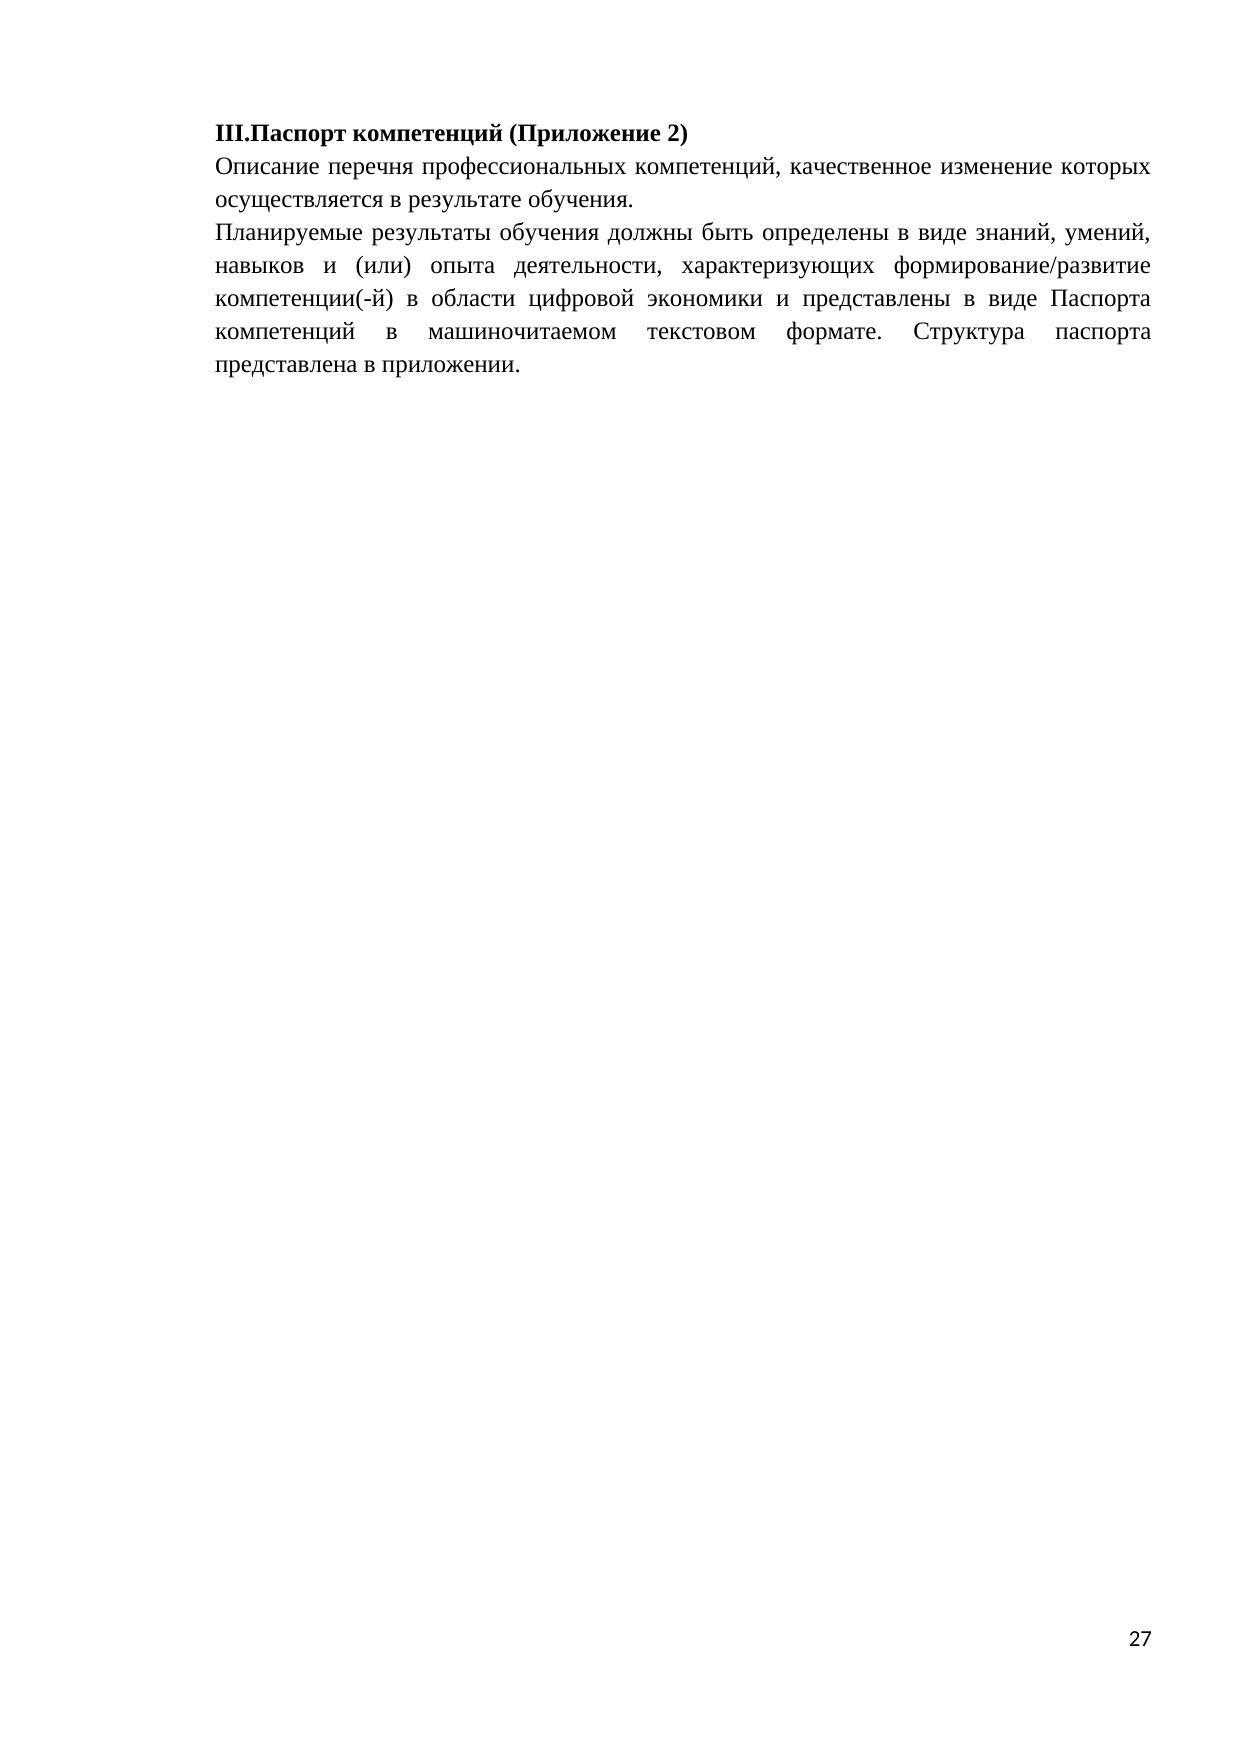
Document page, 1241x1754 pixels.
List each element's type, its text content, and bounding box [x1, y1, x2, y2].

list Описание перечня профессиональных компетенций, качественное изменение которых осуществляется в результате обучения. [215, 151, 1152, 213]
list Планируемые результаты обучения должны быть определены в виде знаний, умений, навыков и (или) опыта деятельности, характеризующих формирование/развитие компетенции(-й) в области цифровой экономики и представлены в виде Паспорта компетенций в машиночитаемом текстовом формате. Структура паспорта представлена в приложении. [215, 217, 1152, 378]
list III.Паспорт компетенций (Приложение 2) [215, 118, 1152, 147]
